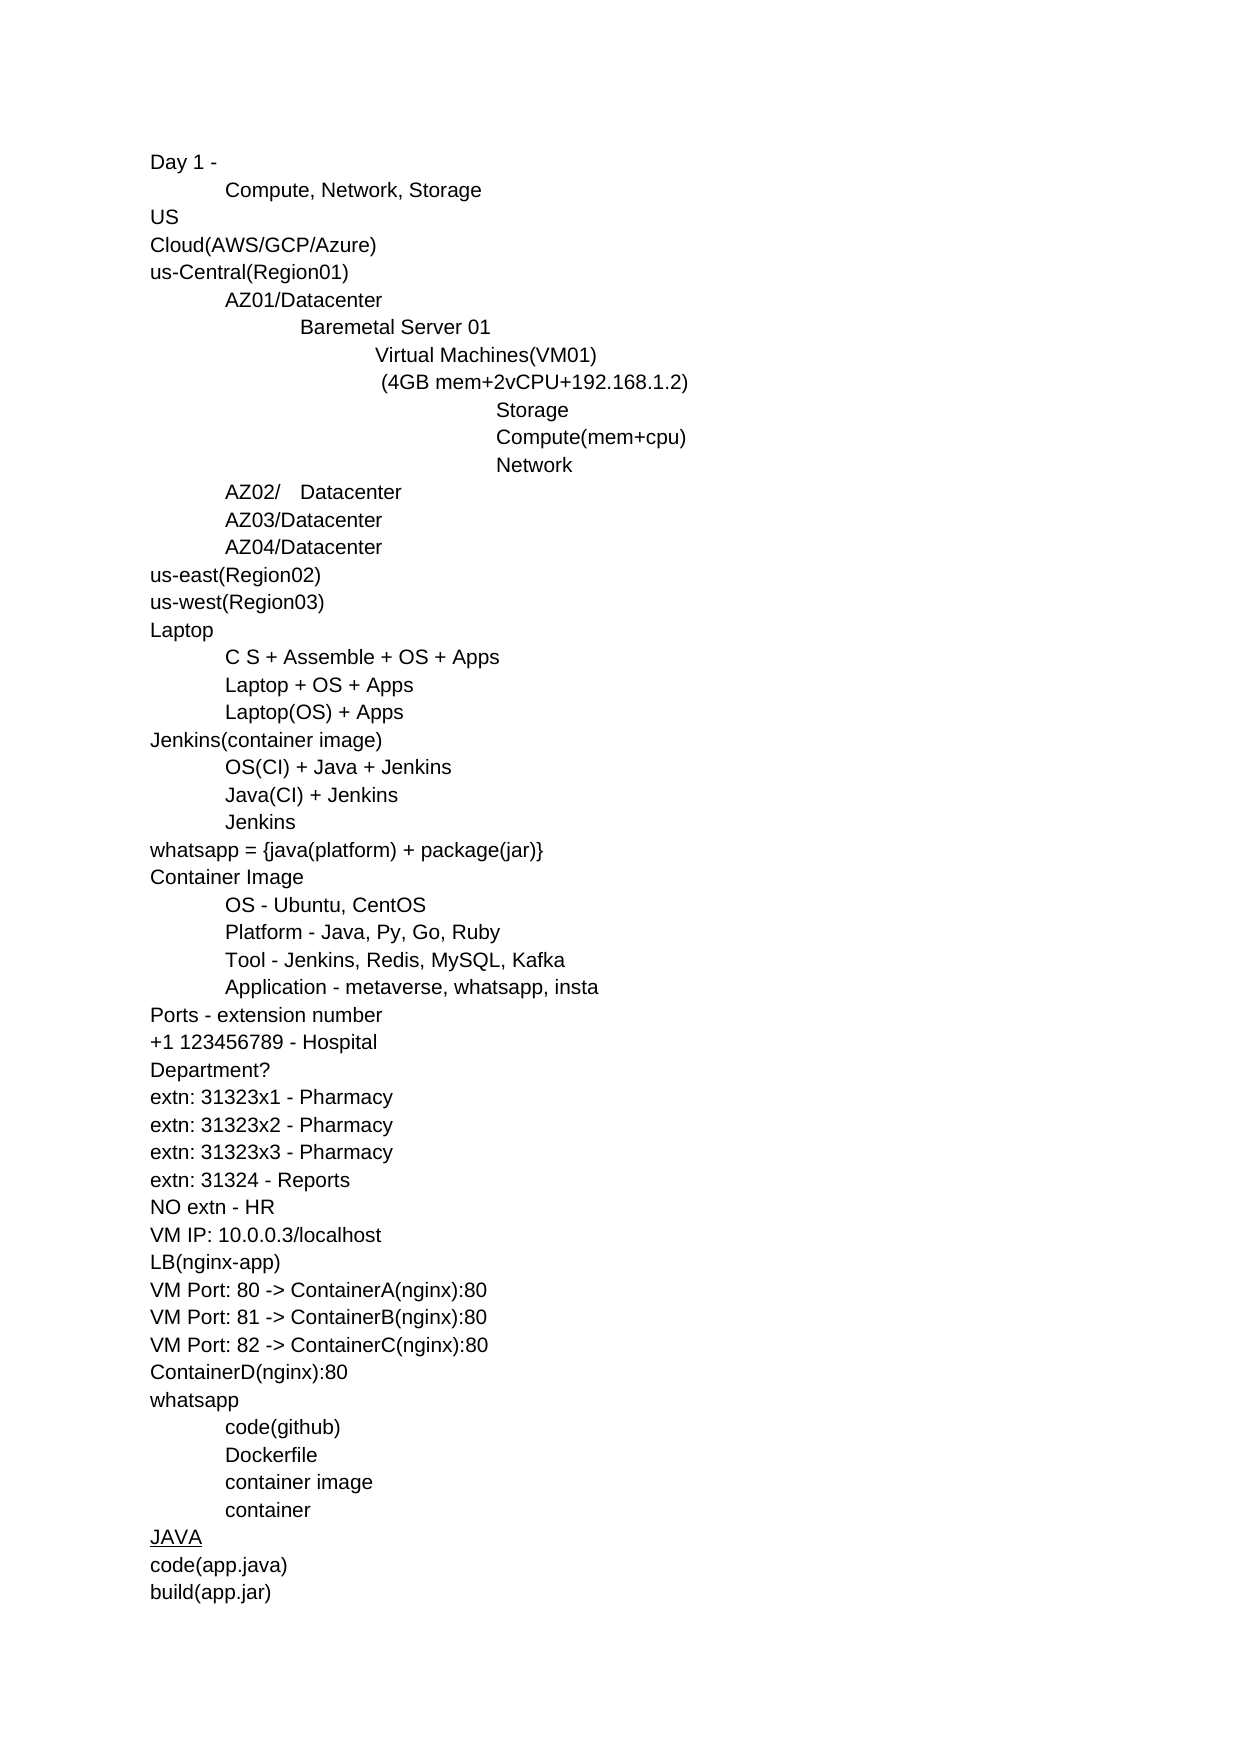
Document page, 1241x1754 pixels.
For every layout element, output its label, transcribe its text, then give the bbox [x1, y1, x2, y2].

text Network [150, 452, 1090, 476]
text LB(nginx-app) [150, 1250, 1090, 1274]
text ContainerD(nginx):80 [150, 1360, 1090, 1384]
text NO extn - HR [150, 1195, 1090, 1219]
text JAVA [150, 1525, 1090, 1549]
text Day 1 - [150, 150, 1090, 174]
text whatsapp [150, 1387, 1090, 1411]
text VM Port: 82 -> ContainerC(nginx):80 [150, 1332, 1090, 1356]
text Storage [150, 397, 1090, 421]
text VM Port: 80 -> ContainerA(nginx):80 [150, 1277, 1090, 1301]
text us-west(Region03) [150, 590, 1090, 614]
text AZ01/Datacenter [150, 287, 1090, 311]
text AZ03/Datacenter [150, 507, 1090, 531]
text Dockerfile [150, 1442, 1090, 1466]
text Application - metaverse, whatsapp, insta [150, 975, 1090, 999]
text whatsapp = {java(platform) + package(jar)} [150, 837, 1090, 861]
text Virtual Machines(VM01) [150, 342, 1090, 366]
text Ports - extension number [150, 1002, 1090, 1026]
text Laptop(OS) + Apps [150, 700, 1090, 724]
text AZ04/Datacenter [150, 535, 1090, 559]
text Department? [150, 1057, 1090, 1081]
text extn: 31323x2 - Pharmacy [150, 1112, 1090, 1136]
text us-east(Region02) [150, 562, 1090, 586]
text Laptop [150, 617, 1090, 641]
text Cloud(AWS/GCP/Azure) [150, 232, 1090, 256]
text OS(CI) + Java + Jenkins [150, 755, 1090, 779]
text Tool - Jenkins, Redis, MySQL, Kafka [150, 947, 1090, 971]
text Compute, Network, Storage [150, 177, 1090, 201]
text code(app.java) [150, 1552, 1090, 1576]
text Compute(mem+cpu) [150, 425, 1090, 449]
text container image [150, 1470, 1090, 1494]
text build(app.jar) [150, 1580, 1090, 1604]
text extn: 31323x3 - Pharmacy [150, 1140, 1090, 1164]
text extn: 31323x1 - Pharmacy [150, 1085, 1090, 1109]
text Laptop + OS + Apps [150, 672, 1090, 696]
text C S + Assemble + OS + Apps [150, 645, 1090, 669]
text AZ02/ Datacenter [150, 480, 1090, 504]
text US [150, 205, 1090, 229]
text Jenkins [150, 810, 1090, 834]
text container [150, 1497, 1090, 1521]
text Java(CI) + Jenkins [150, 782, 1090, 806]
text extn: 31324 - Reports [150, 1167, 1090, 1191]
text Baremetal Server 01 [150, 315, 1090, 339]
text us-Central(Region01) [150, 260, 1090, 284]
text Container Image [150, 865, 1090, 889]
text OS - Ubuntu, CentOS [150, 892, 1090, 916]
text +1 123456789 - Hospital [150, 1030, 1090, 1054]
text VM Port: 81 -> ContainerB(nginx):80 [150, 1305, 1090, 1329]
text (4GB mem+2vCPU+192.168.1.2) [150, 370, 1090, 394]
text Jenkins(container image) [150, 727, 1090, 751]
text Platform - Java, Py, Go, Ruby [150, 920, 1090, 944]
text code(github) [150, 1415, 1090, 1439]
text VM IP: 10.0.0.3/localhost [150, 1222, 1090, 1246]
